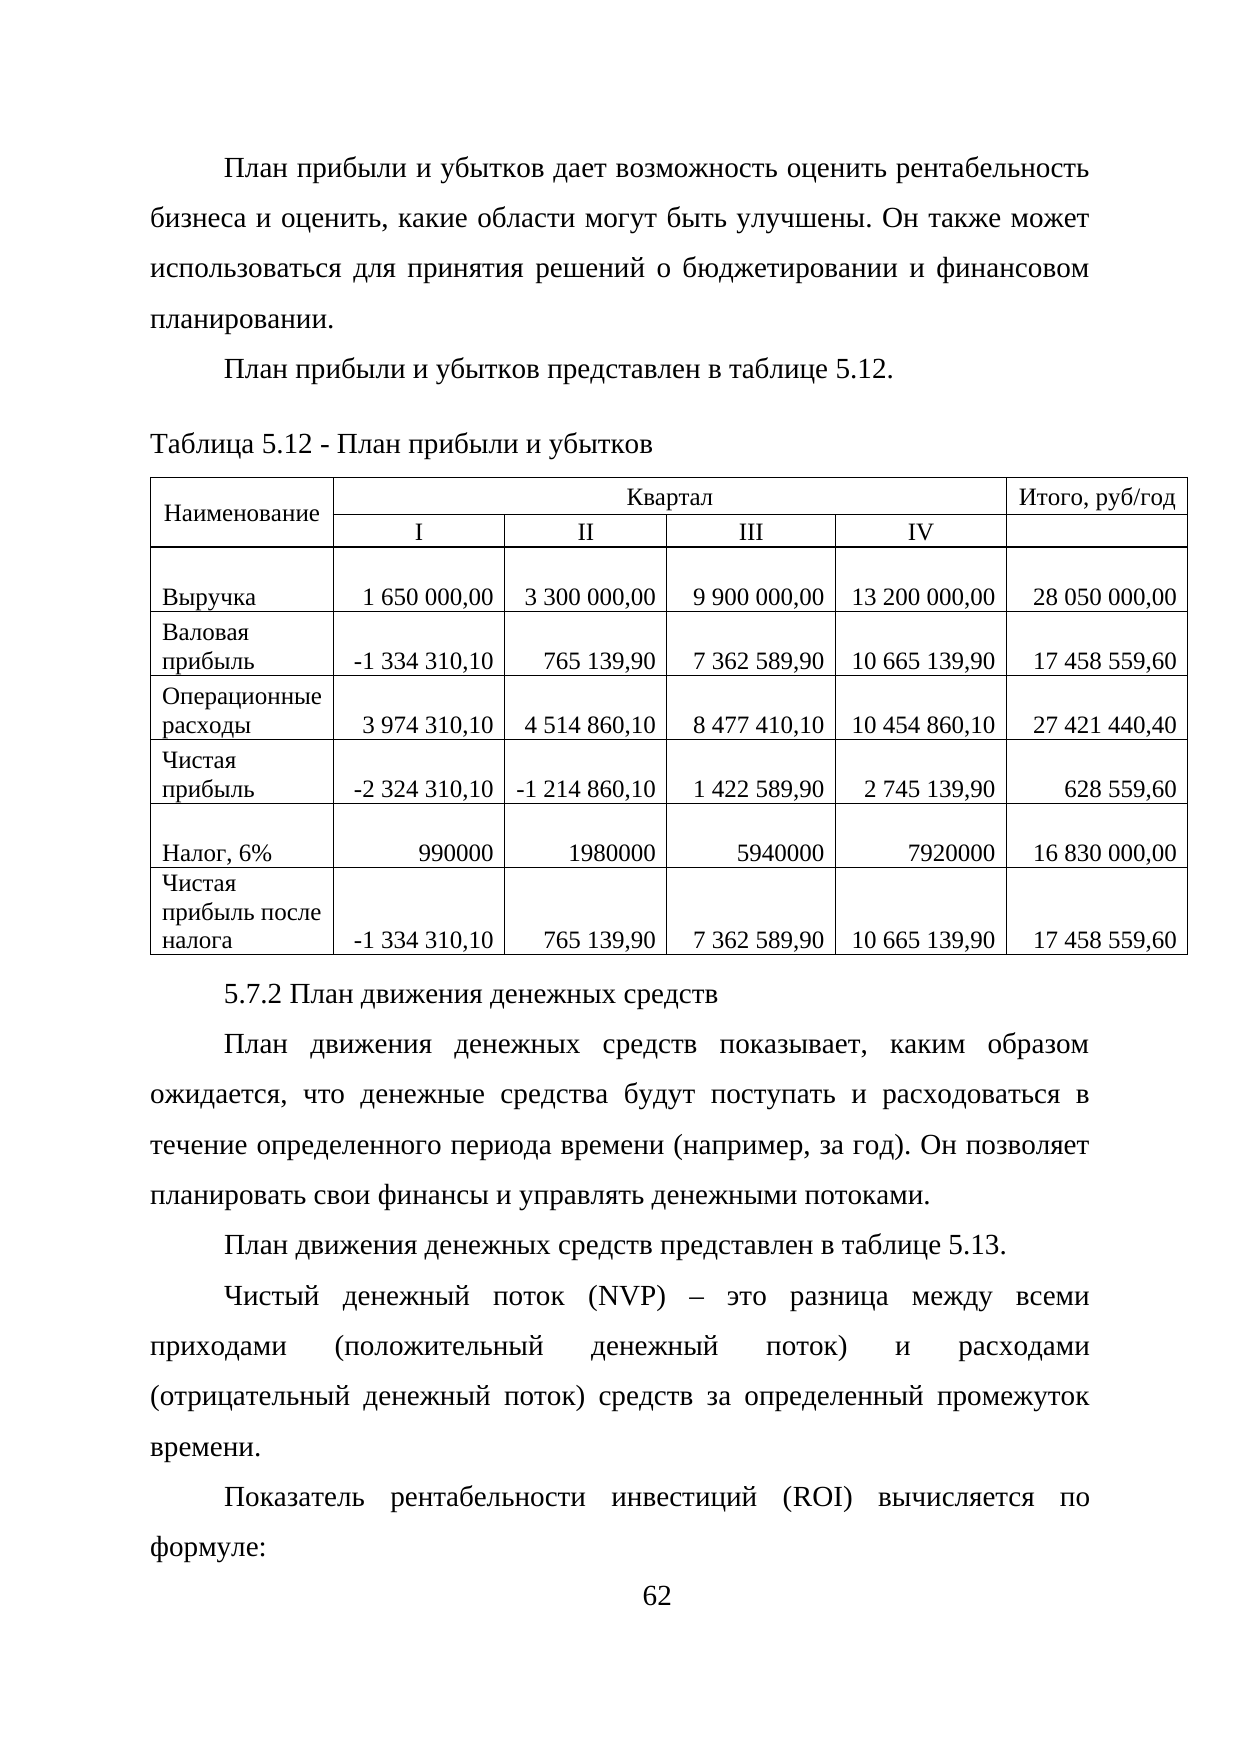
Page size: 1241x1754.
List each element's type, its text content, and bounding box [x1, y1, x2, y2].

table_cell 10 665 139,90 [836, 868, 1006, 954]
table_cell Чистая прибыль после налога [151, 868, 333, 954]
table_cell 3 300 000,00 [505, 548, 666, 611]
table_cell 17 458 559,60 [1007, 868, 1187, 954]
text План прибыли и убытков представлен в таблице 5.12. [150, 351, 1090, 385]
table_header Итого, руб/год [1007, 478, 1187, 514]
table_cell 2 745 139,90 [836, 740, 1006, 803]
table_cell 628 559,60 [1007, 740, 1187, 803]
table_cell 765 139,90 [505, 612, 666, 674]
table_cell Чистая прибыль [151, 740, 333, 803]
table_cell 16 830 000,00 [1007, 804, 1187, 867]
table_cell 7920000 [836, 804, 1006, 867]
table_cell 7 362 589,90 [667, 868, 835, 954]
table_cell 1980000 [505, 804, 666, 867]
table_cell -2 324 310,10 [334, 740, 504, 803]
text План движения денежных средств показывает, каким образом ожидается, что денежные средства будут поступать и расходоваться в течение определенного периода времени (например, за год). Он позволяет планировать свои финансы и управлять денежными потоками. [150, 1026, 1090, 1211]
table_cell Валовая прибыль [151, 612, 333, 674]
table_cell 13 200 000,00 [836, 548, 1006, 611]
table_cell [1007, 515, 1187, 546]
table_cell 5940000 [667, 804, 835, 867]
table_cell 990000 [334, 804, 504, 867]
table_cell 28 050 000,00 [1007, 548, 1187, 611]
table_cell -1 334 310,10 [334, 612, 504, 674]
table_header Квартал [334, 478, 1006, 514]
text План прибыли и убытков дает возможность оценить рентабельность бизнеса и оценить, какие области могут быть улучшены. Он также может использоваться для принятия решений о бюджетировании и финансовом планировании. [150, 150, 1090, 334]
table_cell 17 458 559,60 [1007, 612, 1187, 674]
table_cell 7 362 589,90 [667, 612, 835, 674]
table_cell 9 900 000,00 [667, 548, 835, 611]
subtitle 5.7.2 План движения денежных средств [150, 976, 1090, 1009]
table_cell IV [836, 515, 1006, 546]
table_cell -1 214 860,10 [505, 740, 666, 803]
table_cell Выручка [151, 548, 333, 611]
text Таблица 5.12 - План прибыли и убытков [150, 427, 1090, 460]
list Показатель рентабельности инвестиций (ROI) вычисляется по формуле: [150, 1479, 1090, 1563]
table_header Наименование [151, 478, 333, 546]
list Чистый денежный поток (NVP) – это разница между всеми приходами (положительный денежный поток) и расходами (отрицательный денежный поток) средств за определенный промежуток времени. [150, 1278, 1090, 1462]
table_cell 3 974 310,10 [334, 676, 504, 739]
table_cell 1 650 000,00 [334, 548, 504, 611]
table_cell Налог, 6% [151, 804, 333, 867]
table_cell -1 334 310,10 [334, 868, 504, 954]
table_cell III [667, 515, 835, 546]
table_cell 4 514 860,10 [505, 676, 666, 739]
table_cell II [505, 515, 666, 546]
table_cell 10 454 860,10 [836, 676, 1006, 739]
table_cell 27 421 440,40 [1007, 676, 1187, 739]
table_cell Операционные расходы [151, 676, 333, 739]
table_cell 10 665 139,90 [836, 612, 1006, 674]
list План движения денежных средств представлен в таблице 5.13. [150, 1227, 1090, 1261]
table_cell 765 139,90 [505, 868, 666, 954]
table_cell I [334, 515, 504, 546]
table_cell 8 477 410,10 [667, 676, 835, 739]
table_cell 1 422 589,90 [667, 740, 835, 803]
